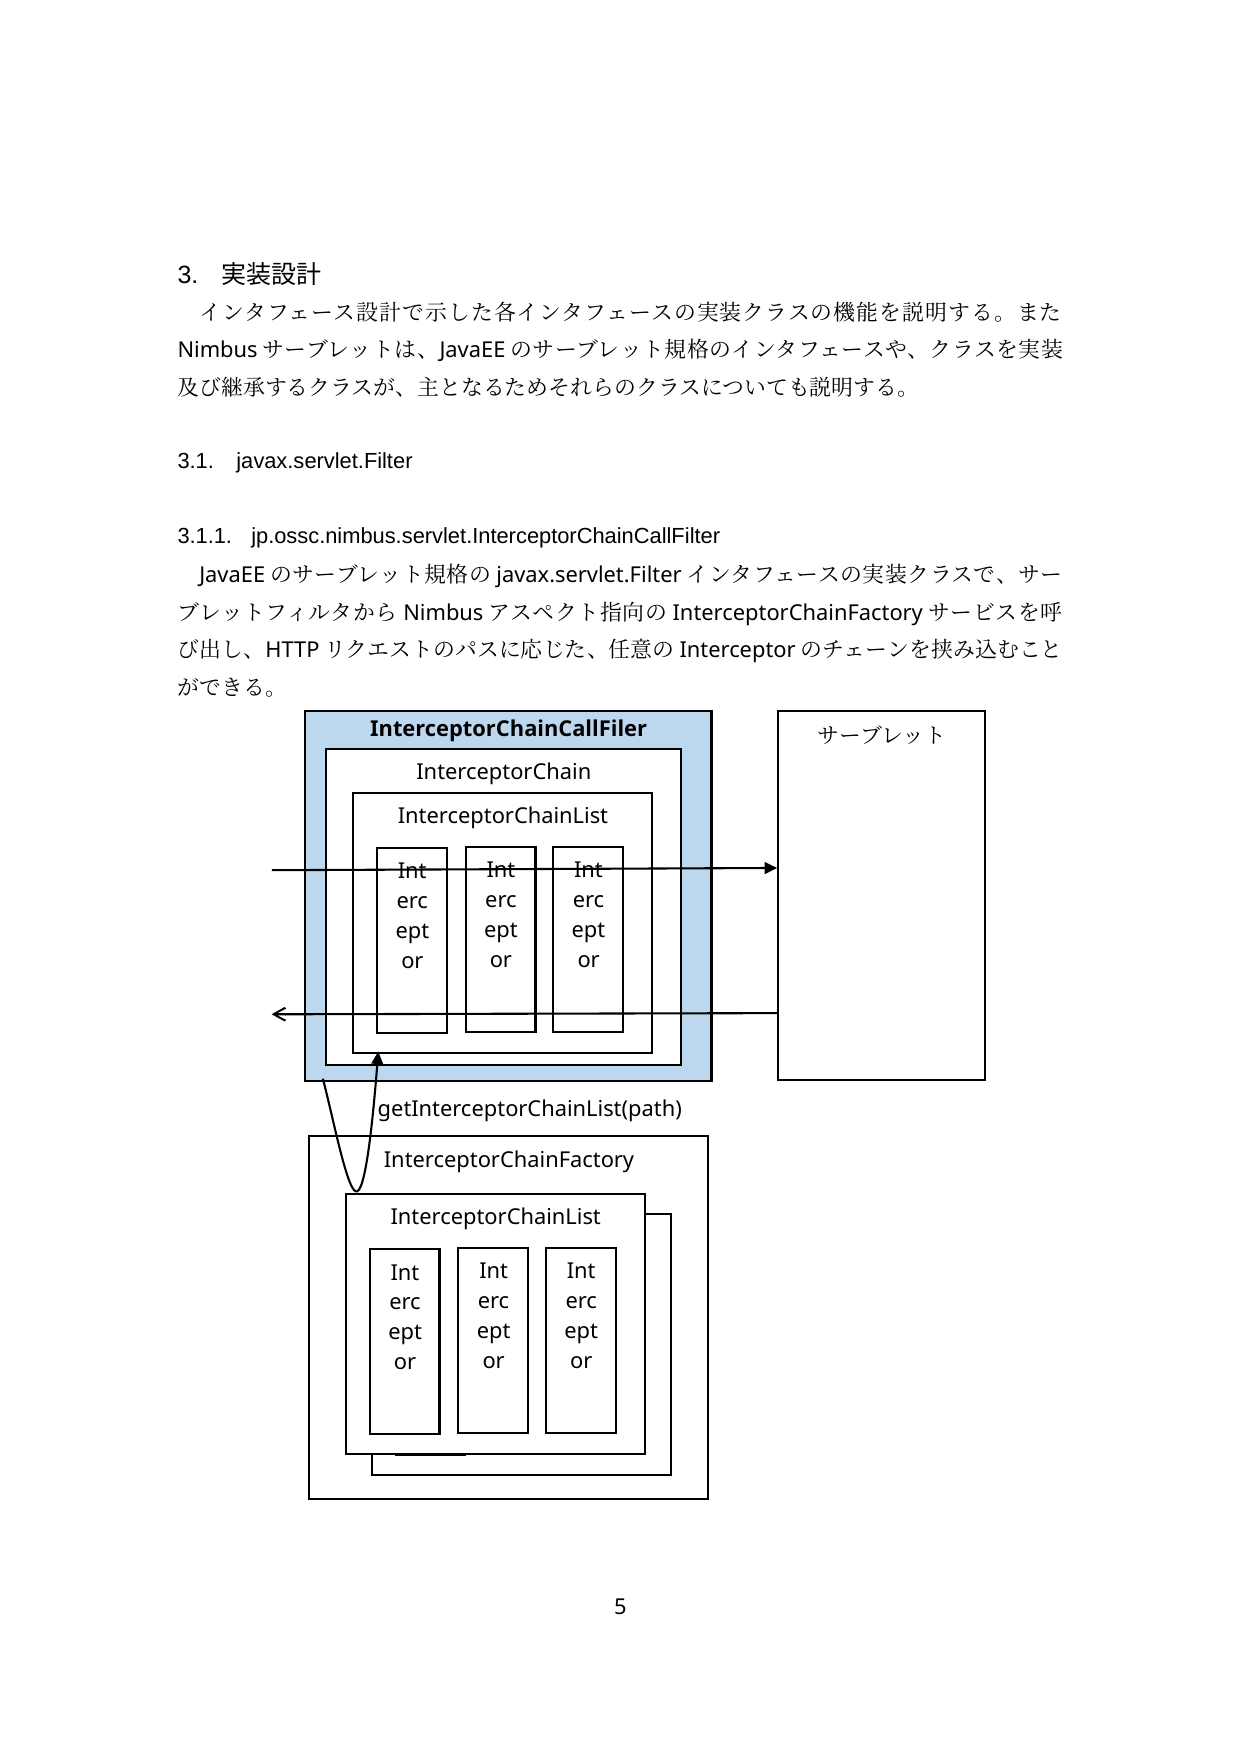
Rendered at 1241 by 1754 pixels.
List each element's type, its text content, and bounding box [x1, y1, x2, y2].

text インタフェース設計で示した各インタフェースの実装クラスの機能を説明する。また、Nimbusサーブレットは、JavaEEのサーブレット規格のインタフェースや、クラスを実装及び継承するクラスが、主となるためそれらのクラスについても説明する。 [177, 292, 1063, 404]
subtitle jp.ossc.nimbus.servlet.InterceptorChainCallFilter [177, 517, 1063, 554]
text JavaEEのサーブレット規格のjavax.servlet.Filterインタフェースの実装クラスで、サーブレットフィルタからNimbusアスペクト指向のInterceptorChainFactoryサービスを呼び出し、HTTPリクエストのパスに応じた、任意のInterceptorのチェーンを挟み込むことができる。 [177, 554, 1063, 704]
subtitle 実装設計 [177, 254, 1063, 292]
subtitle javax.servlet.Filter [177, 442, 1063, 479]
